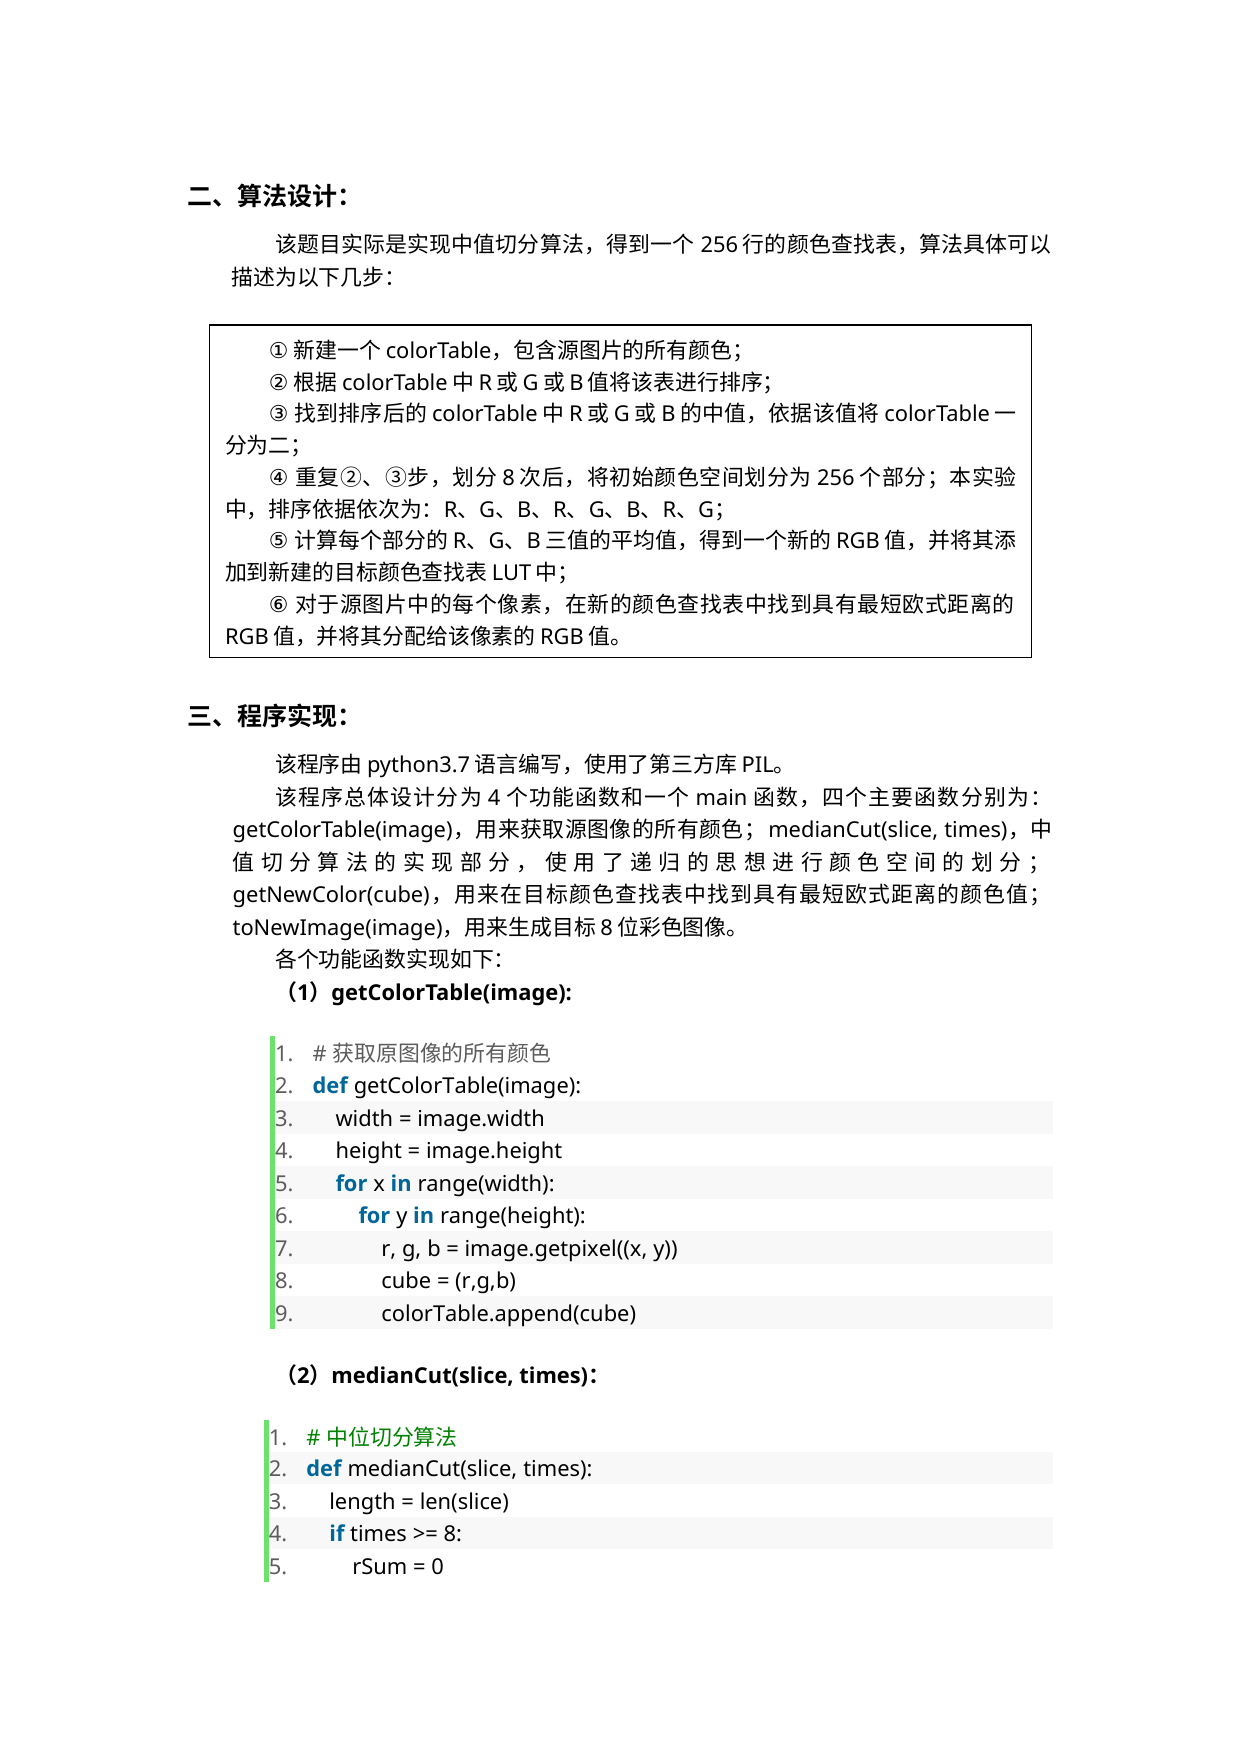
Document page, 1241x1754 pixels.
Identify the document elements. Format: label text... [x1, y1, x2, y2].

list def medianCut(slice, times): [269, 1452, 1053, 1484]
list width = image.width [275, 1101, 1053, 1134]
list height = image.height [275, 1134, 1053, 1166]
list cube = (r,g,b) [275, 1264, 1053, 1296]
list 该程序由python3.7语言编写，使用了第三方库PIL。 [232, 747, 1053, 779]
list length = len(slice) [269, 1484, 1053, 1517]
list if times >= 8: [269, 1517, 1053, 1549]
list 该程序总体设计分为4个功能函数和一个main函数，四个主要函数分别为：getColorTable(image)，用来获取源图像的所有颜色；medianCut(slice, times)，中值切分算法的实现部分，使用了递归的思想进行颜色空间的划分；getNewColor(cube)，用来在目标颜色查找表中找到具有最短欧式距离的颜色值；toNewImage(image)，用来生成目标8位彩色图像。 [232, 779, 1053, 942]
text 三、程序实现： [187, 292, 1053, 747]
list for y in range(height): [275, 1199, 1053, 1231]
list colorTable.append(cube) [275, 1296, 1053, 1329]
text 该题目实际是实现中值切分算法，得到一个256行的颜色查找表，算法具体可以描述为以下几步： [231, 227, 1053, 292]
list 各个功能函数实现如下： [232, 942, 1053, 974]
list # 获取原图像的所有颜色 [275, 1036, 1053, 1069]
list def getColorTable(image): [275, 1069, 1053, 1101]
list rSum = 0 [269, 1549, 1053, 1582]
list r, g, b = image.getpixel((x, y)) [275, 1231, 1053, 1264]
list （1）getColorTable(image): [232, 974, 1053, 1007]
text （2）medianCut(slice, times)： [275, 1358, 1053, 1390]
list for x in range(width): [275, 1166, 1053, 1199]
text 二、算法设计： [187, 162, 1053, 227]
list # 中位切分算法 [264, 1419, 1053, 1452]
